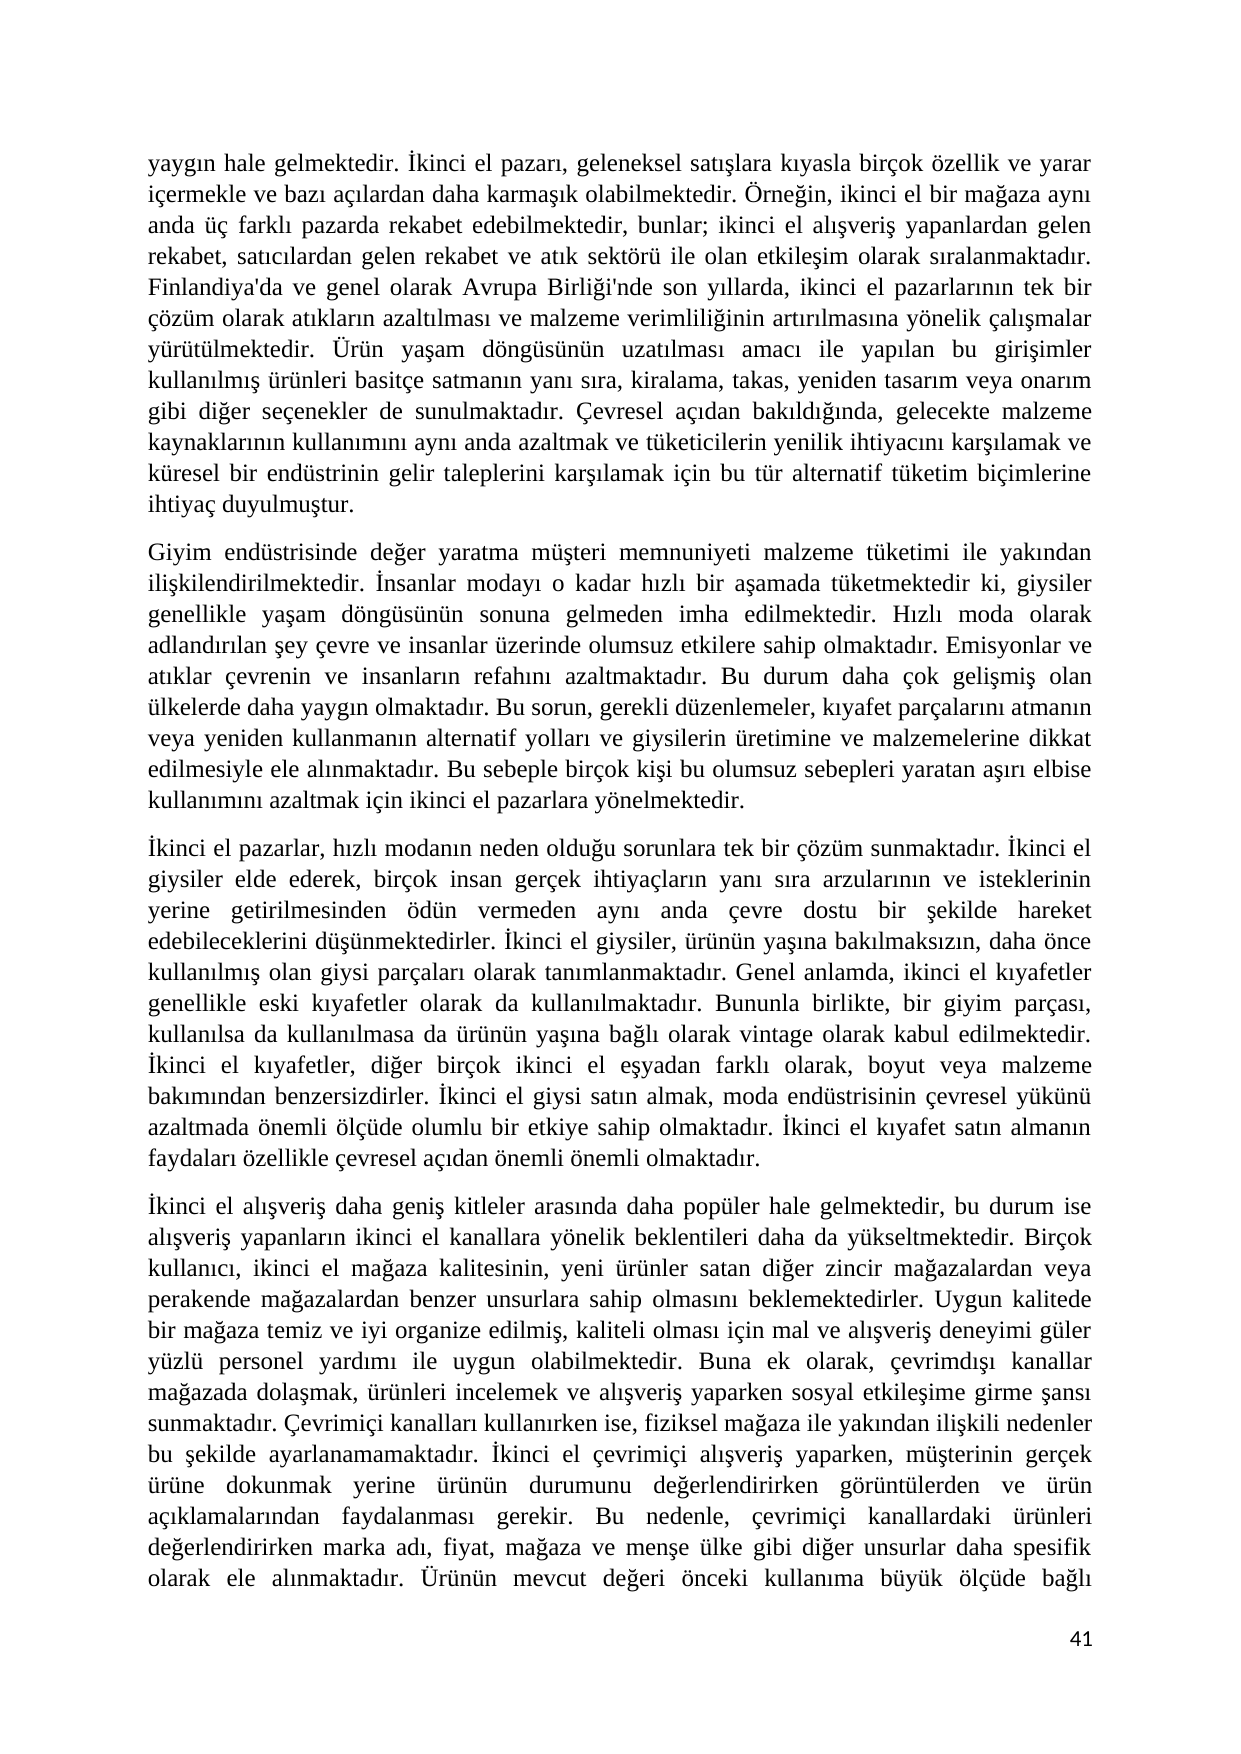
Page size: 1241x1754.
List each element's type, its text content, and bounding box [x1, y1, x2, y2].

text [148, 148, 1093, 518]
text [148, 1191, 1093, 1592]
text Giyim endüstrisinde değer yaratma müşteri memnuniyeti malzeme tüketimi ile yakından ilişkilendirilmektedir. İnsanlar modayı o kadar hızlı bir aşamada tüketmektedir ki, giysiler genellikle yaşam döngüsünün sonuna gelmeden imha edilmektedir. Hızlı moda olarak adlandırılan şey çevre ve insanlar üzerinde olumsuz etkilere sahip olmaktadır. Emisyonlar ve atıklar çevrenin ve insanların refahını azaltmaktadır. Bu durum daha çok gelişmiş olan ülkelerde daha yaygın olmaktadır. Bu sorun, gerekli düzenlemeler, kıyafet parçalarını atmanın veya yeniden kullanmanın alternatif yolları ve giysilerin üretimine ve malzemelerine dikkat edilmesiyle ele alınmaktadır. Bu sebeple birçok kişi bu olumsuz sebepleri yaratan aşırı elbise kullanımını azaltmak için ikinci el pazarlara yönelmektedir. [148, 537, 1093, 814]
text İkinci el pazarlar, hızlı modanın neden olduğu sorunlara tek bir çözüm sunmaktadır. İkinci el giysiler elde ederek, birçok insan gerçek ihtiyaçların yanı sıra arzularının ve isteklerinin yerine getirilmesinden ödün vermeden aynı anda çevre dostu bir şekilde hareket edebileceklerini düşünmektedirler. İkinci el giysiler, ürünün yaşına bakılmaksızın, daha önce kullanılmış olan giysi parçaları olarak tanımlanmaktadır. Genel anlamda, ikinci el kıyafetler genellikle eski kıyafetler olarak da kullanılmaktadır. Bununla birlikte, bir giyim parçası, kullanılsa da kullanılmasa da ürünün yaşına bağlı olarak vintage olarak kabul edilmektedir. İkinci el kıyafetler, diğer birçok ikinci el eşyadan farklı olarak, boyut veya malzeme bakımından benzersizdirler. İkinci el giysi satın almak, moda endüstrisinin çevresel yükünü azaltmada önemli ölçüde olumlu bir etkiye sahip olmaktadır. İkinci el kıyafet satın almanın faydaları özellikle çevresel açıdan önemli önemli olmaktadır. [148, 833, 1093, 1172]
